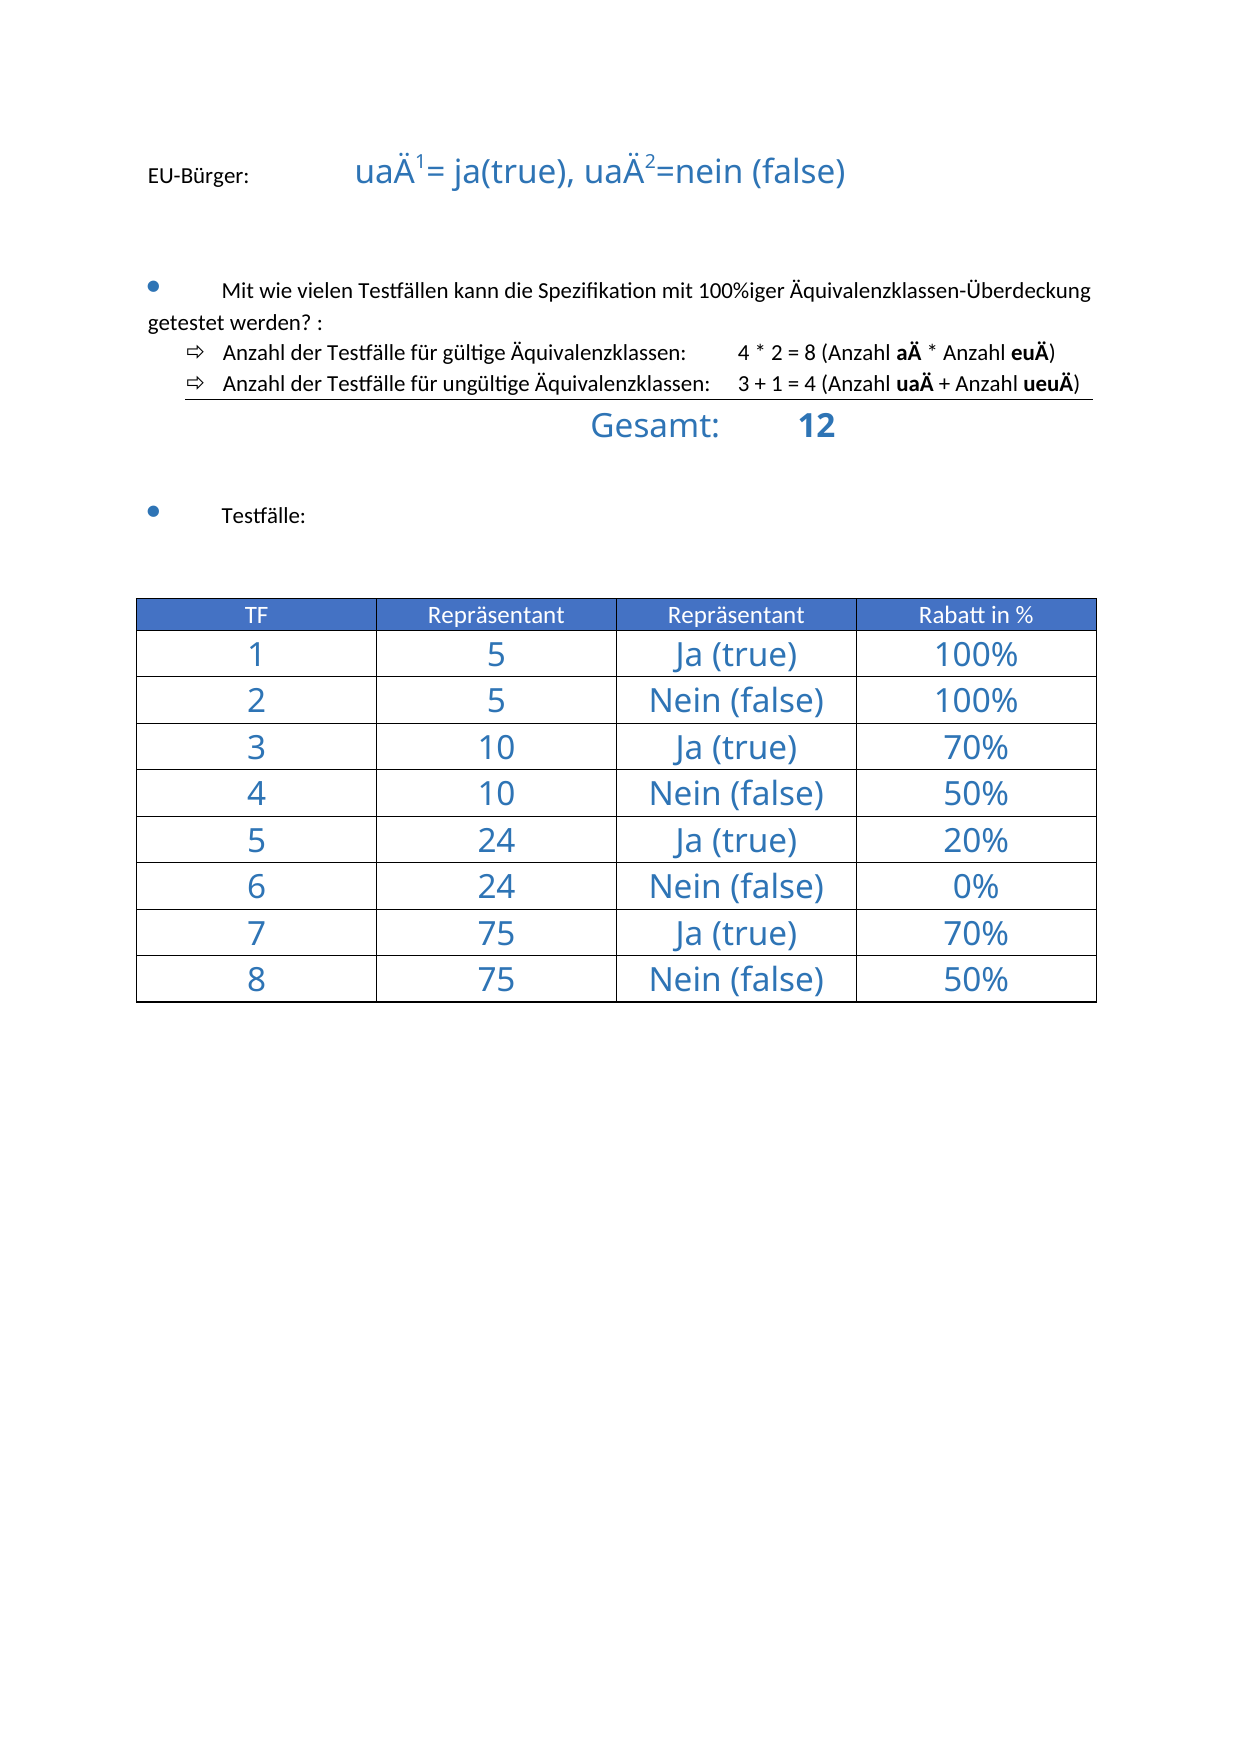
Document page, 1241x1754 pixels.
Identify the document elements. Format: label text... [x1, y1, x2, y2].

table_header Rabatt in % [857, 599, 1096, 630]
table_cell Ja (true) [617, 631, 856, 676]
table_cell 75 [377, 910, 616, 955]
list Anzahl der Testfälle für gültige Äquivalenzklassen: 4 * 2 = 8 (Anzahl aÄ * Anzahl euÄ) [185, 338, 1093, 366]
table_cell 10 [377, 724, 616, 769]
table_cell 8 [137, 956, 376, 1001]
table_cell 5 [137, 817, 376, 862]
table_cell 1 [137, 631, 376, 676]
table_cell Nein (false) [617, 770, 856, 816]
table_cell 5 [377, 631, 616, 676]
table_cell 24 [377, 863, 616, 908]
table_cell 75 [377, 956, 616, 1001]
table_cell 70% [857, 910, 1096, 955]
list Testfälle: [148, 500, 1093, 530]
table_cell Ja (true) [617, 910, 856, 955]
table_cell 70% [857, 724, 1096, 769]
table_header TF [137, 599, 376, 630]
table_cell Nein (false) [617, 956, 856, 1001]
table_cell Nein (false) [617, 677, 856, 723]
table_cell 20% [857, 817, 1096, 862]
table_cell 4 [137, 770, 376, 816]
table_cell 2 [137, 677, 376, 723]
table_cell Nein (false) [617, 863, 856, 908]
table_cell Ja (true) [617, 724, 856, 769]
table_cell Ja (true) [617, 817, 856, 862]
table_cell 5 [377, 677, 616, 723]
table_cell 24 [377, 817, 616, 862]
list EU-Bürger: uaÄ1= ja(true), uaÄ2=nein (false) [148, 148, 1093, 193]
table_header Repräsentant [377, 599, 616, 630]
table_cell 50% [857, 770, 1096, 816]
table_cell 7 [137, 910, 376, 955]
table_cell 10 [377, 770, 616, 816]
table_cell 50% [857, 956, 1096, 1001]
table_cell 6 [137, 863, 376, 908]
table_cell 100% [857, 677, 1096, 723]
list Anzahl der Testfälle für ungültige Äquivalenzklassen: 3 + 1 = 4 (Anzahl uaÄ + Anzahl ueuÄ) [185, 369, 1093, 399]
list Gesamt: 12 [590, 402, 1093, 447]
table_cell 100% [857, 631, 1096, 676]
list Mit wie vielen Testfällen kann die Spezifikation mit 100%iger Äquivalenzklassen-Überdeckung getestet werden? : [148, 276, 1093, 336]
table_header Repräsentant [617, 599, 856, 630]
table_cell 0% [857, 863, 1096, 908]
table_cell 3 [137, 724, 376, 769]
